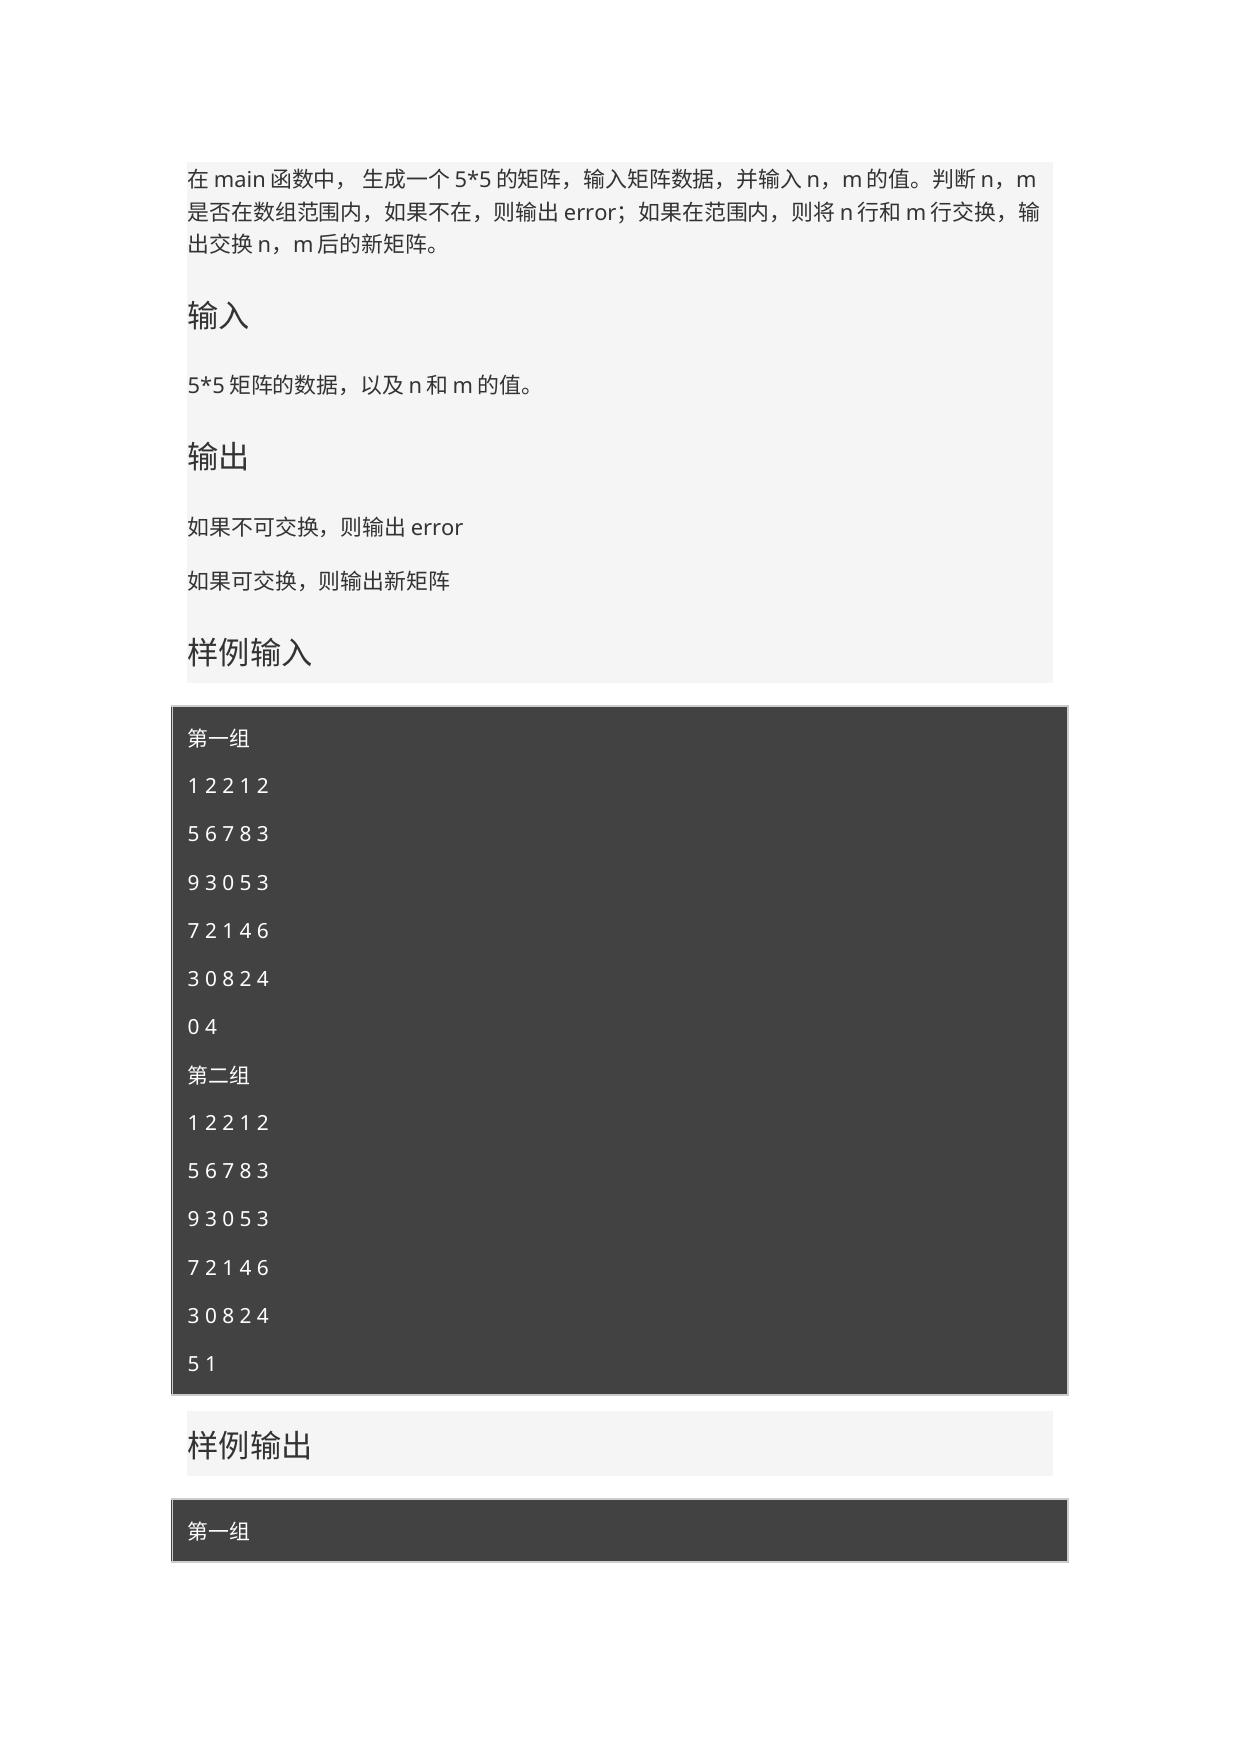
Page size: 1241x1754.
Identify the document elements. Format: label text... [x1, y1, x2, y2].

text 5 1 [173, 1331, 1067, 1394]
text 9 3 0 5 3 [173, 849, 1067, 898]
text 7 2 1 4 6 [173, 898, 1067, 946]
text 5 6 7 8 3 [173, 801, 1067, 849]
text 如果可交换，则输出新矩阵 [187, 564, 1053, 596]
text 输出 [187, 423, 1053, 488]
text 第二组 [173, 1042, 1067, 1090]
text 第一组 [173, 1500, 1067, 1561]
text 1 2 2 1 2 [173, 753, 1067, 801]
text 7 2 1 4 6 [173, 1234, 1067, 1283]
text 样例输出 [187, 1411, 1053, 1476]
text 3 0 8 2 4 [173, 946, 1067, 994]
text 在main函数中， 生成一个5*5的矩阵，输入矩阵数据，并输入n，m的值。判断n，m是否在数组范围内，如果不在，则输出error；如果在范围内，则将n行和m行交换，输出交换n，m后的新矩阵。 [187, 162, 1053, 259]
text 3 0 8 2 4 [173, 1283, 1067, 1331]
text 1 2 2 1 2 [173, 1090, 1067, 1138]
text 5*5矩阵的数据，以及n和m的值。 [187, 368, 1053, 401]
text 如果不可交换，则输出error [187, 509, 1053, 542]
text 9 3 0 5 3 [173, 1186, 1067, 1234]
text 5 6 7 8 3 [173, 1138, 1067, 1186]
text 第一组 [173, 707, 1067, 753]
text 输入 [187, 281, 1053, 346]
text 0 4 [173, 994, 1067, 1042]
text 样例输入 [187, 618, 1053, 683]
